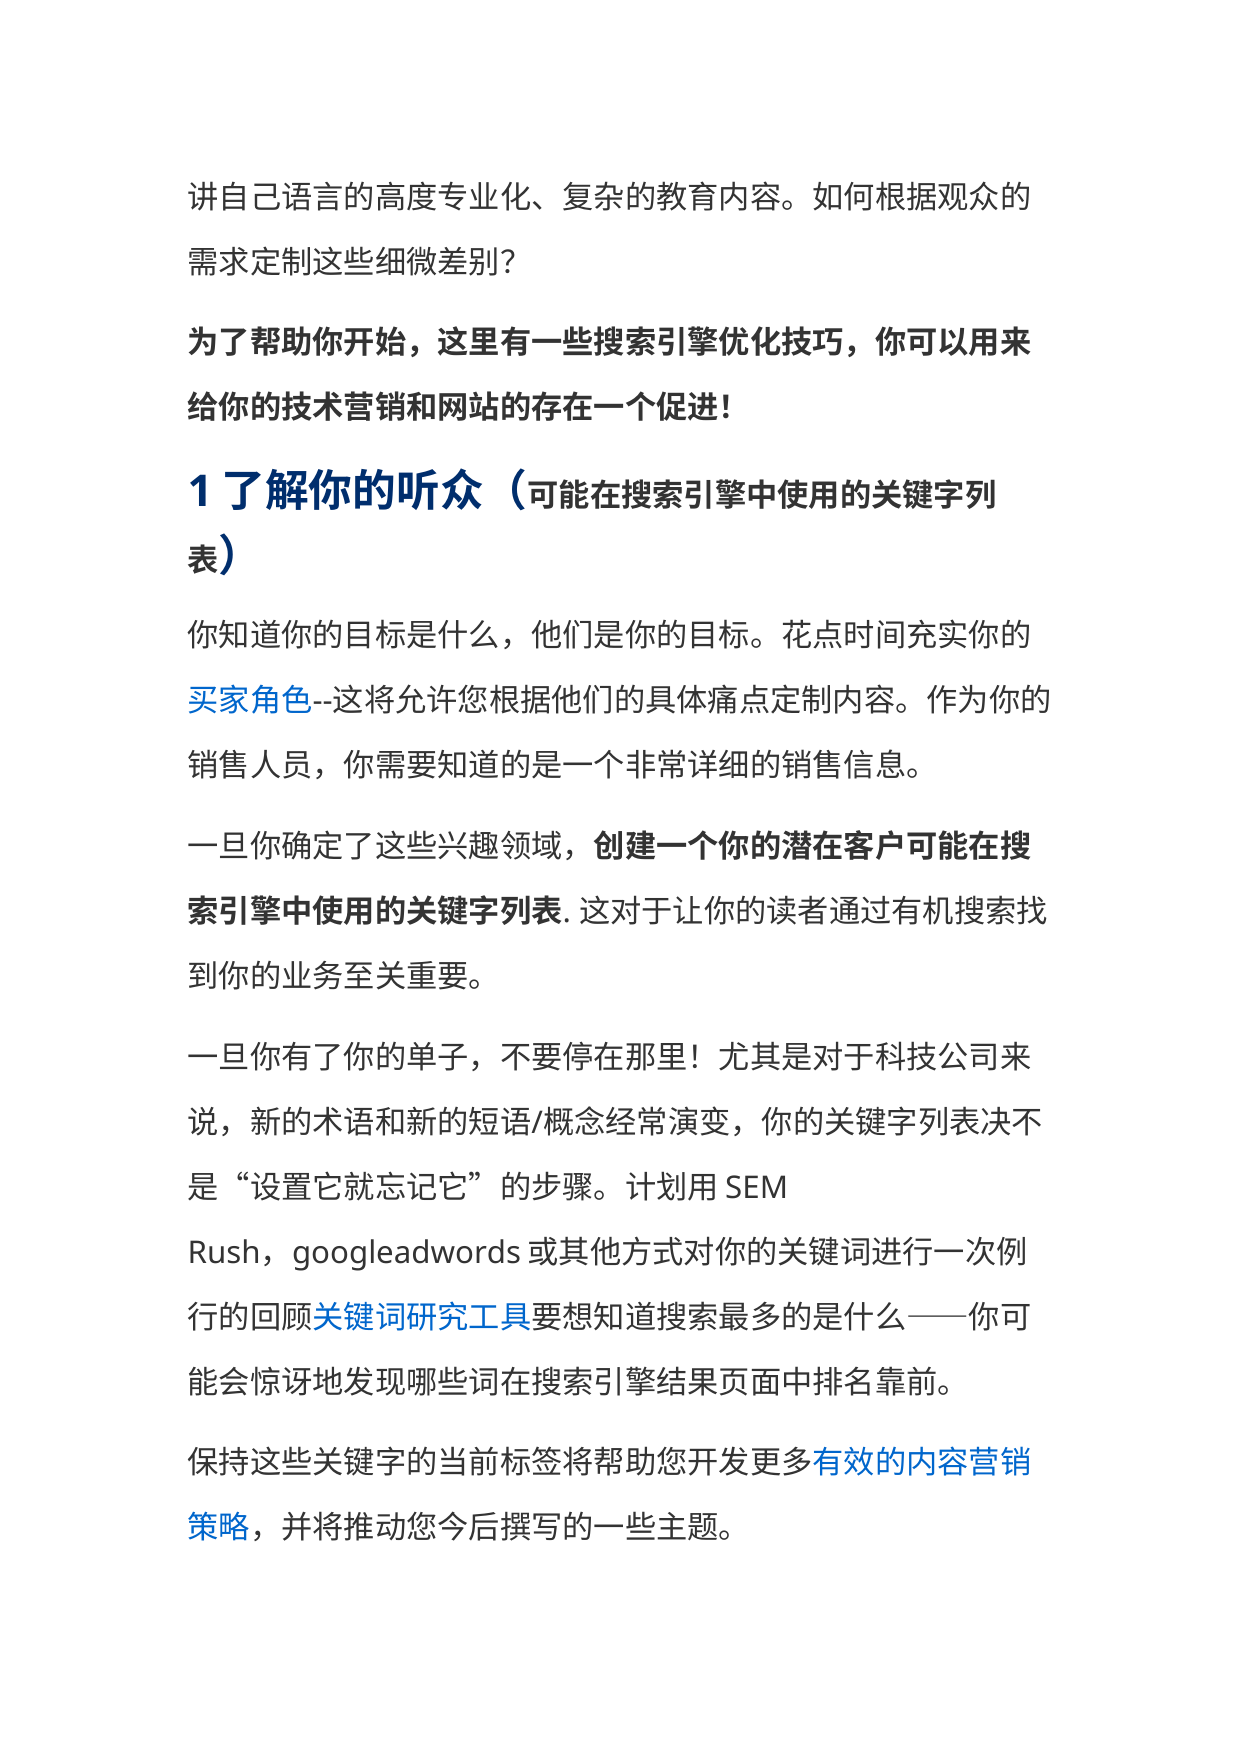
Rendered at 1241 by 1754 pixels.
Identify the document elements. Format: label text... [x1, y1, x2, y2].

text 为了帮助你开始，这里有一些搜索引擎优化技巧，你可以用来给你的技术营销和网站的存在一个促进！ [187, 308, 1053, 438]
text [187, 162, 1053, 292]
text 保持这些关键字的当前标签将帮助您开发更多有效的内容营销策略，并将推动您今后撰写的一些主题。 [187, 1428, 1053, 1558]
text 你知道你的目标是什么，他们是你的目标。花点时间充实你的买家角色--这将允许您根据他们的具体痛点定制内容。作为你的销售人员，你需要知道的是一个非常详细的销售信息。 [187, 601, 1053, 796]
subtitle 1了解你的听众（可能在搜索引擎中使用的关键字列表） [187, 455, 1053, 585]
text 一旦你有了你的单子，不要停在那里！尤其是对于科技公司来说，新的术语和新的短语/概念经常演变，你的关键字列表决不是“设置它就忘记它”的步骤。计划用SEM Rush，googleadwords或其他方式对你的关键词进行一次例行的回顾关键词研究工具要想知道搜索最多的是什么——你可能会惊讶地发现哪些词在搜索引擎结果页面中排名靠前。 [187, 1022, 1053, 1412]
text 一旦你确定了这些兴趣领域，创建一个你的潜在客户可能在搜索引擎中使用的关键字列表. 这对于让你的读者通过有机搜索找到你的业务至关重要。 [187, 811, 1053, 1006]
